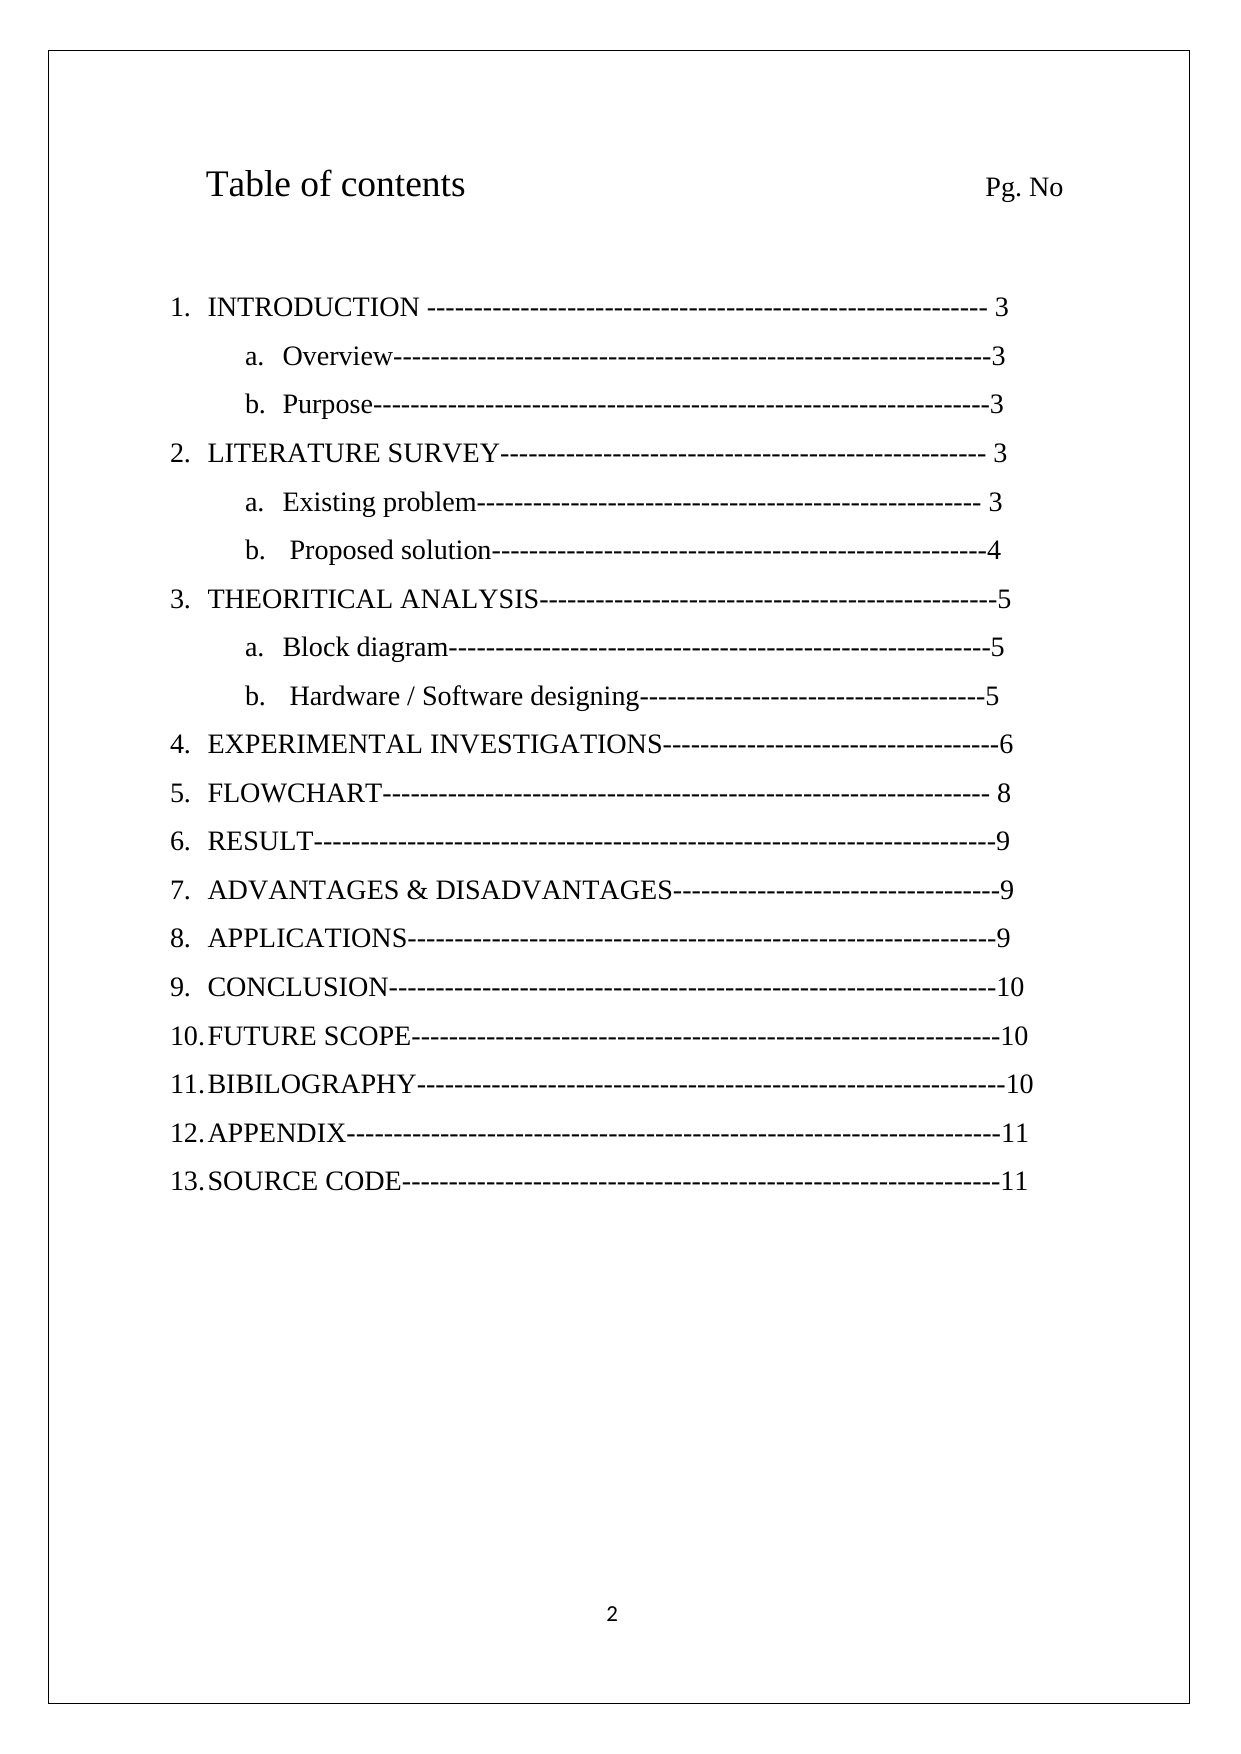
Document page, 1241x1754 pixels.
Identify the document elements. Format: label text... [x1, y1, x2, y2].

list Purpose------------------------------------------------------------------3 [245, 388, 1176, 420]
list THEORITICAL ANALYSIS-------------------------------------------------5 [170, 582, 1176, 614]
list FLOWCHART----------------------------------------------------------------- 8 [170, 776, 1176, 808]
list INTRODUCTION ------------------------------------------------------------ 3 [170, 291, 1176, 323]
list APPENDIX----------------------------------------------------------------------11 [170, 1116, 1176, 1148]
list LITERATURE SURVEY---------------------------------------------------- 3 [170, 436, 1176, 468]
list RESULT-------------------------------------------------------------------------9 [170, 824, 1176, 857]
list Hardware / Software designing-------------------------------------5 [245, 679, 1176, 711]
list ADVANTAGES & DISADVANTAGES-----------------------------------9 [170, 873, 1176, 905]
text Table of contents Pg. No [49, 161, 1176, 204]
list EXPERIMENTAL INVESTIGATIONS------------------------------------6 [170, 727, 1176, 760]
list Block diagram----------------------------------------------------------5 [245, 630, 1176, 663]
list SOURCE CODE----------------------------------------------------------------11 [170, 1164, 1176, 1197]
list BIBILOGRAPHY---------------------------------------------------------------10 [170, 1067, 1176, 1099]
list FUTURE SCOPE---------------------------------------------------------------10 [170, 1019, 1176, 1051]
list CONCLUSION-----------------------------------------------------------------10 [170, 970, 1176, 1002]
list Proposed solution-----------------------------------------------------4 [245, 533, 1176, 566]
list Overview----------------------------------------------------------------3 [245, 339, 1176, 371]
list Existing problem------------------------------------------------------ 3 [245, 485, 1176, 517]
list APPLICATIONS---------------------------------------------------------------9 [170, 922, 1176, 954]
